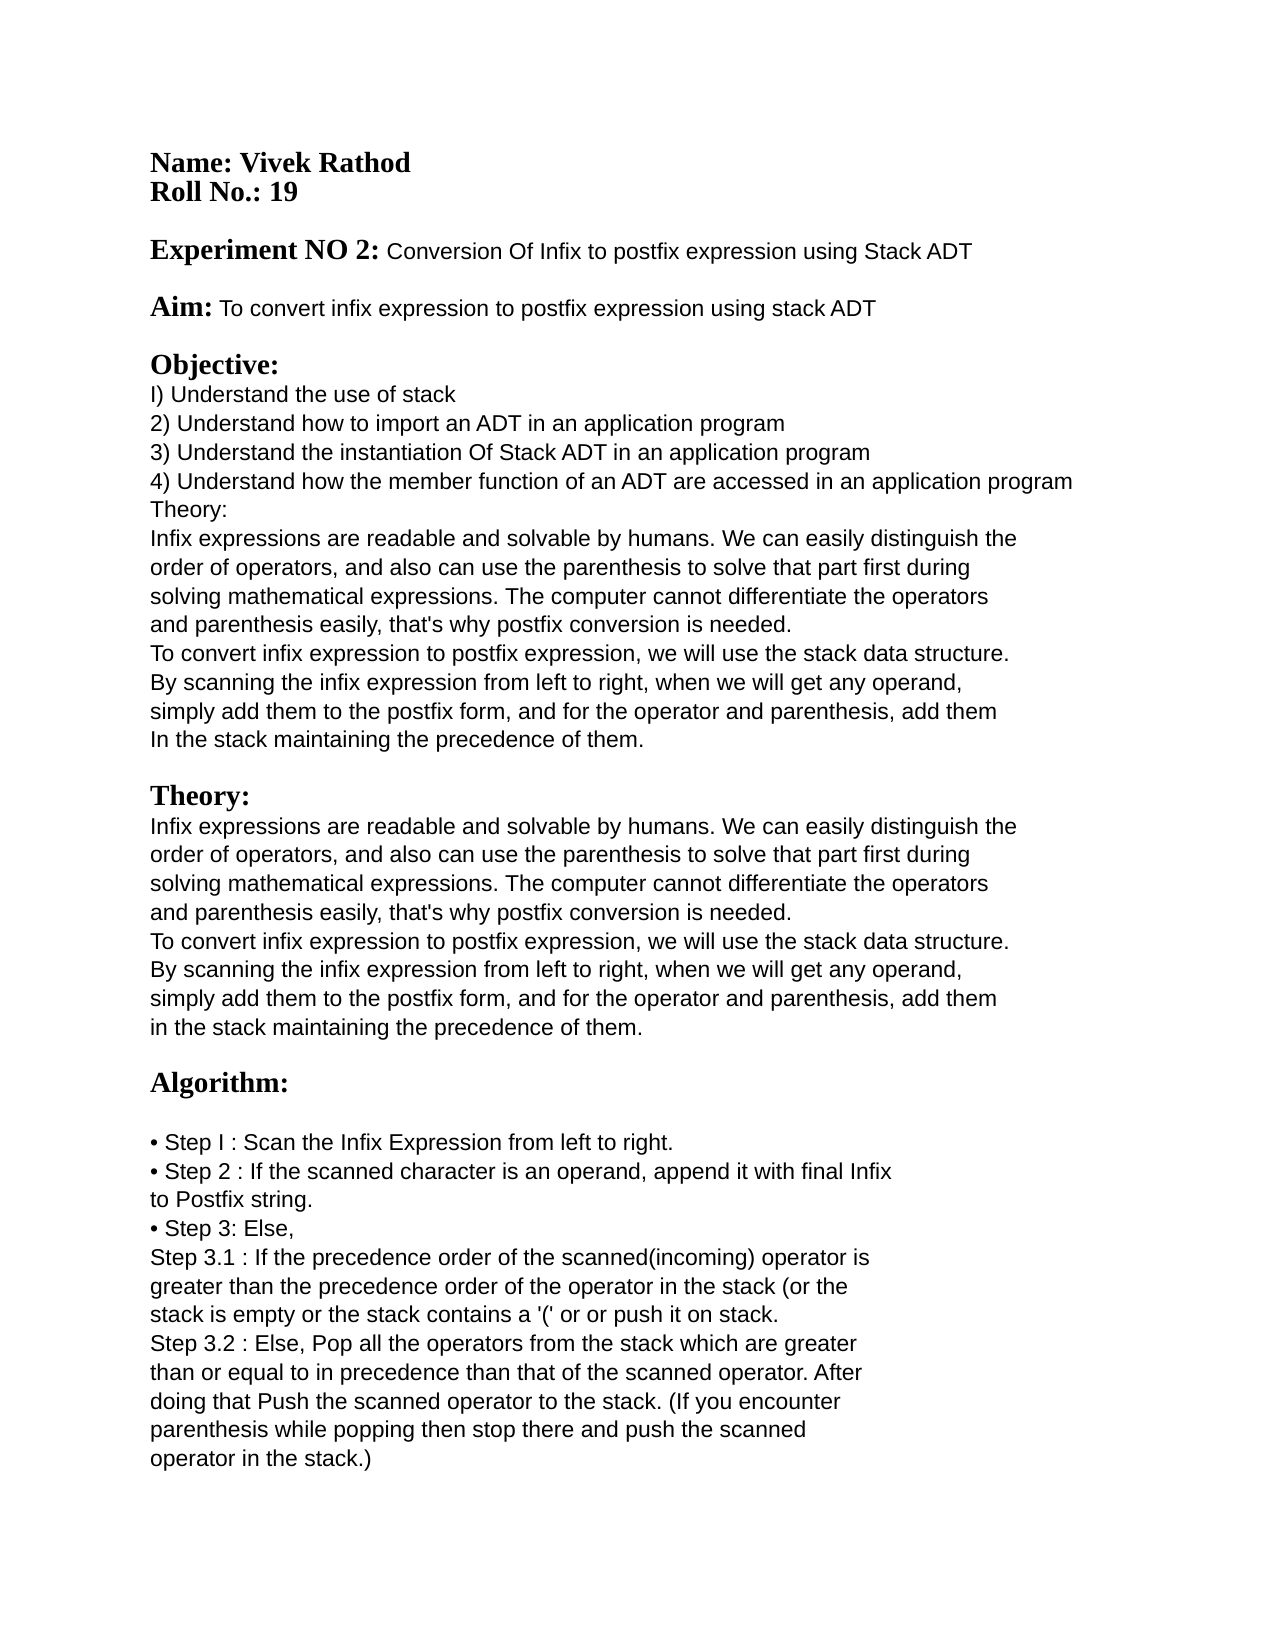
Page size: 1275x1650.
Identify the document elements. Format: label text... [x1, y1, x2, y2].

text • Step 3: Else, [150, 1214, 1125, 1242]
text simply add them to the postfix form, and for the operator and parenthesis, add them [150, 984, 1125, 1012]
text 3) Understand the instantiation Of Stack ADT in an application program [150, 437, 1125, 466]
text To convert infix expression to postfix expression, we will use the stack data structure. [150, 639, 1125, 667]
text To convert infix expression to postfix expression, we will use the stack data structure. [150, 926, 1125, 955]
text parenthesis while popping then stop there and push the scanned [150, 1415, 1125, 1444]
text doing that Push the scanned operator to the stack. (If you encounter [150, 1386, 1125, 1415]
text I) Understand the use of stack [150, 380, 1125, 409]
text Objective: [150, 351, 1125, 380]
text Step 3.1 : If the precedence order of the scanned(incoming) operator is [150, 1242, 1125, 1271]
text Aim: To convert infix expression to postfix expression using stack ADT [150, 294, 1125, 322]
text 4) Understand how the member function of an ADT are accessed in an application program [150, 466, 1125, 495]
text than or equal to in precedence than that of the scanned operator. After [150, 1357, 1125, 1386]
text stack is empty or the stack contains a '(' or or push it on stack. [150, 1300, 1125, 1329]
text Name: Vivek Rathod [150, 150, 1125, 179]
text By scanning the infix expression from left to right, when we will get any operand, [150, 667, 1125, 696]
text simply add them to the postfix form, and for the operator and parenthesis, add them [150, 696, 1125, 725]
text to Postfix string. [150, 1185, 1125, 1214]
text solving mathematical expressions. The computer cannot differentiate the operators [150, 581, 1125, 610]
text Roll No.: 19 [150, 179, 1125, 207]
text and parenthesis easily, that's why postfix conversion is needed. [150, 897, 1125, 926]
text greater than the precedence order of the operator in the stack (or the [150, 1271, 1125, 1300]
text solving mathematical expressions. The computer cannot differentiate the operators [150, 869, 1125, 897]
text Experiment NO 2: Conversion Of Infix to postfix expression using Stack ADT [150, 236, 1125, 265]
text Algorithm: [150, 1070, 1125, 1099]
text By scanning the infix expression from left to right, when we will get any operand, [150, 955, 1125, 984]
text and parenthesis easily, that's why postfix conversion is needed. [150, 610, 1125, 639]
text order of operators, and also can use the parenthesis to solve that part first during [150, 552, 1125, 581]
text Theory: [150, 495, 1125, 524]
text • Step 2 : If the scanned character is an operand, append it with final Infix [150, 1156, 1125, 1185]
text • Step I : Scan the Infix Expression from left to right. [150, 1127, 1125, 1156]
text in the stack maintaining the precedence of them. [150, 1012, 1125, 1041]
text Infix expressions are readable and solvable by humans. We can easily distinguish the [150, 811, 1125, 840]
text Step 3.2 : Else, Pop all the operators from the stack which are greater [150, 1329, 1125, 1357]
text 2) Understand how to import an ADT in an application program [150, 409, 1125, 437]
text In the stack maintaining the precedence of them. [150, 725, 1125, 754]
text operator in the stack.) [150, 1444, 1125, 1472]
text order of operators, and also can use the parenthesis to solve that part first during [150, 840, 1125, 869]
text Infix expressions are readable and solvable by humans. We can easily distinguish the [150, 524, 1125, 552]
text Theory: [150, 782, 1125, 811]
